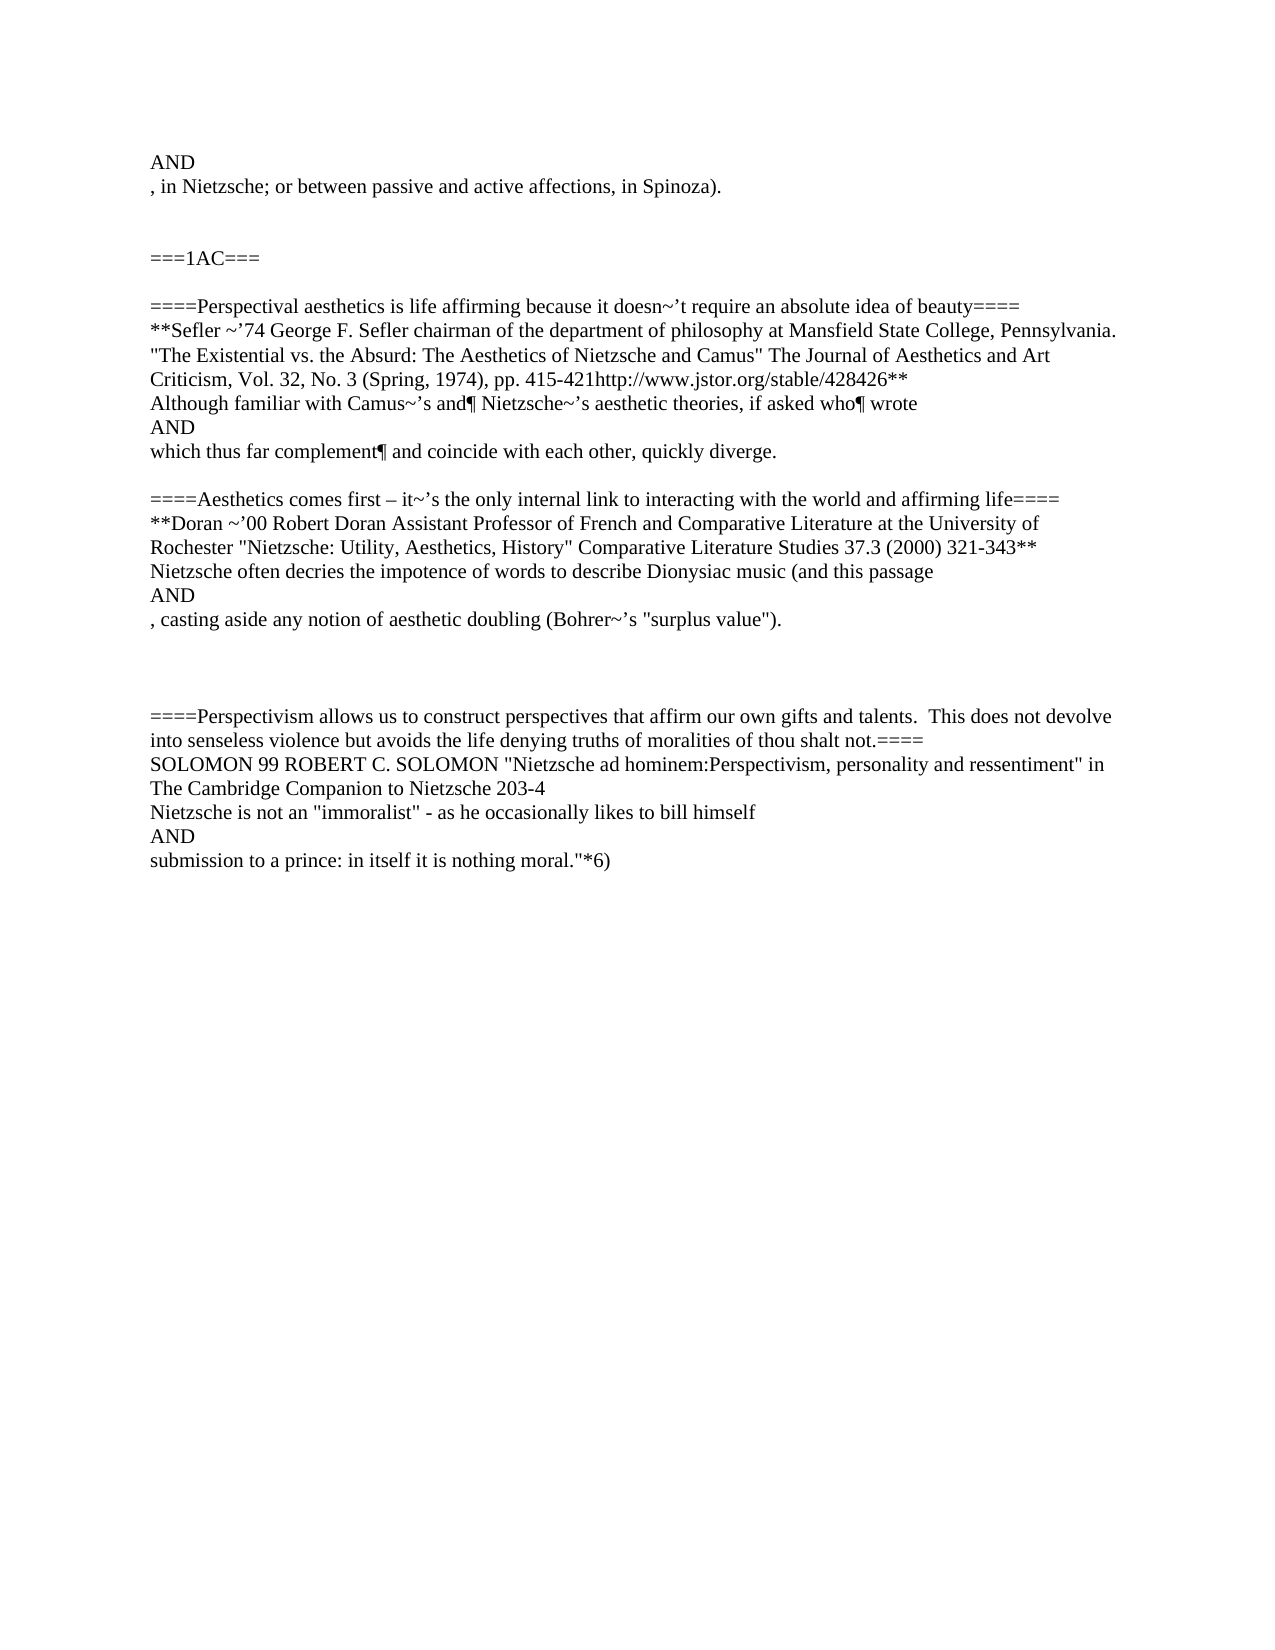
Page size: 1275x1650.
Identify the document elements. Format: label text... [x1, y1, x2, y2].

text Nietzsche often decries the impotence of words to describe Dionysiac music (and this passage [150, 559, 1125, 583]
text AND [150, 824, 1125, 848]
text , in Nietzsche; or between passive and active affections, in Spinoza). [150, 174, 1125, 198]
text ===1AC=== [150, 246, 1125, 270]
text ====Perspectival aesthetics is life affirming because it doesn~’t require an absolute idea of beauty==== [150, 294, 1125, 318]
text **Sefler ~’74 George F. Sefler chairman of the department of philosophy at Mansfield State College, Pennsylvania. "The Existential vs. the Absurd: The Aesthetics of Nietzsche and Camus" The Journal of Aesthetics and Art Criticism, Vol. 32, No. 3 (Spring, 1974), pp. 415-421http://www.jstor.org/stable/428426** [150, 318, 1125, 391]
text **Doran ~’00 Robert Doran Assistant Professor of French and Comparative Literature at the University of Rochester "Nietzsche: Utility, Aesthetics, History" Comparative Literature Studies 37.3 (2000) 321-343** [150, 511, 1125, 559]
text Nietzsche is not an "immoralist" - as he occasionally likes to bill himself [150, 800, 1125, 824]
text SOLOMON 99 ROBERT C. SOLOMON "Nietzsche ad hominem:Perspectivism, personality and ressentiment" in The Cambridge Companion to Nietzsche 203-4 [150, 752, 1125, 800]
text ====Aesthetics comes first – it~’s the only internal link to interacting with the world and affirming life==== [150, 487, 1125, 511]
text AND [150, 583, 1125, 607]
text ====Perspectivism allows us to construct perspectives that affirm our own gifts and talents. This does not devolve into senseless violence but avoids the life denying truths of moralities of thou shalt not.==== [150, 704, 1125, 752]
text which thus far complement¶ and coincide with each other, quickly diverge. [150, 439, 1125, 463]
text AND [150, 415, 1125, 439]
text AND [150, 150, 1125, 174]
text Although familiar with Camus~’s and¶ Nietzsche~’s aesthetic theories, if asked who¶ wrote [150, 391, 1125, 415]
text , casting aside any notion of aesthetic doubling (Bohrer~’s "surplus value"). [150, 607, 1125, 631]
text submission to a prince: in itself it is nothing moral."*6) [150, 848, 1125, 872]
